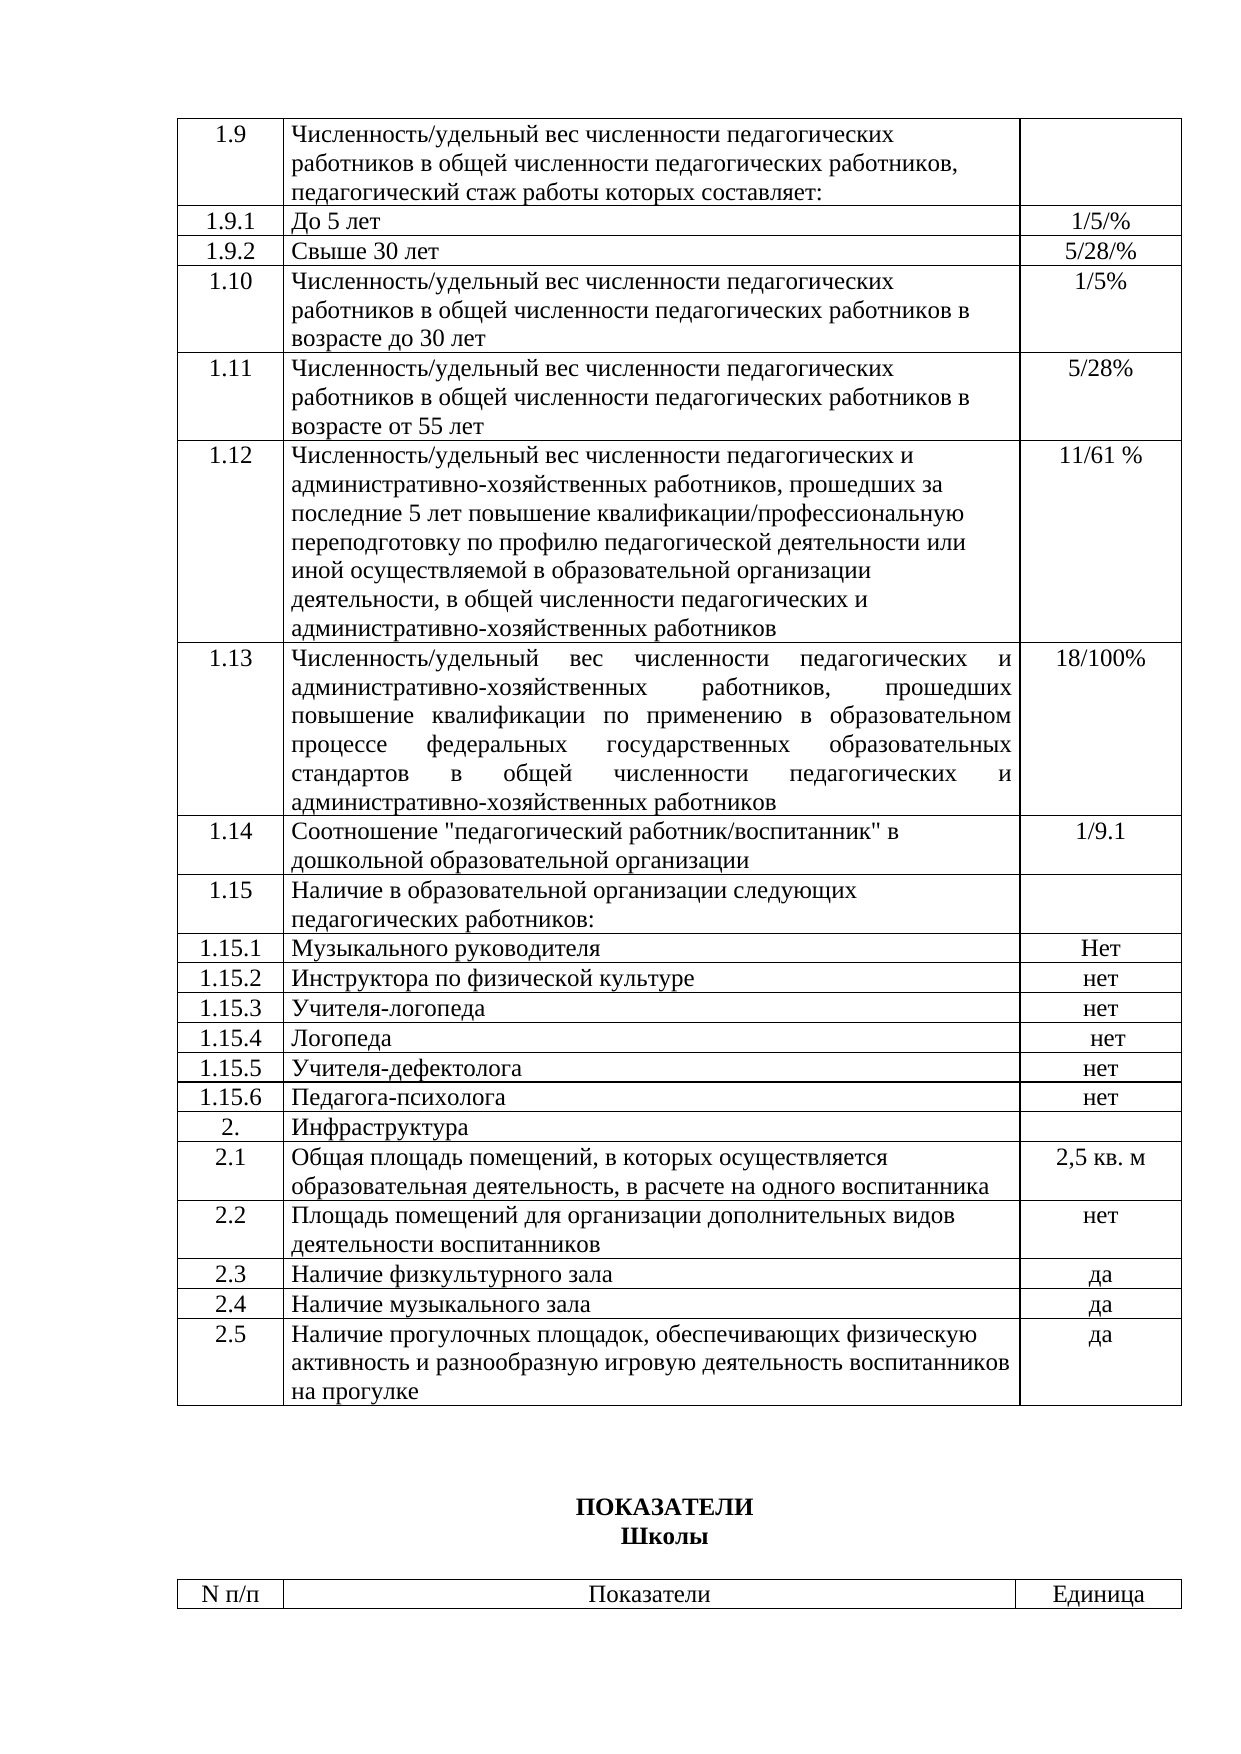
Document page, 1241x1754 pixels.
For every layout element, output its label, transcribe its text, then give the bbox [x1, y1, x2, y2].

table_cell 1.9 [178, 119, 283, 205]
table_cell Инфраструктура [284, 1112, 1019, 1141]
table_cell 2.3 [178, 1259, 283, 1288]
table_cell Численность/удельный вес численности педагогических и административно-хозяйственных работников, прошедших за последние 5 лет повышение квалификации/профессиональную переподготовку по профилю педагогической деятельности или иной осуществляемой в образовательной организации деятельности, в общей численности педагогических и административно-хозяйственных работников [284, 441, 1019, 642]
table_header N п/п [178, 1580, 283, 1608]
table_cell Музыкального руководителя [284, 934, 1019, 962]
table_cell нет [1021, 1201, 1181, 1258]
table_cell Наличие музыкального зала [284, 1289, 1019, 1318]
table_cell 1.15.4 [178, 1023, 283, 1052]
table_cell 18/100% [1021, 643, 1181, 815]
table_cell Наличие прогулочных площадок, обеспечивающих физическую активность и разнообразную игровую деятельность воспитанников на прогулке [284, 1319, 1019, 1405]
table_cell 1.15.6 [178, 1083, 283, 1111]
table_cell да [1021, 1319, 1181, 1405]
table_cell 11/61 % [1021, 441, 1181, 642]
table_header Показатели [284, 1580, 1015, 1608]
table_cell Численность/удельный вес численности педагогических работников в общей численности педагогических работников, педагогический стаж работы которых составляет: [284, 119, 1019, 205]
table_cell 1.12 [178, 441, 283, 642]
table_cell Численность/удельный вес численности педагогических и административно-хозяйственных работников, прошедших повышение квалификации по применению в образовательном процессе федеральных государственных образовательных стандартов в общей численности педагогических и административно-хозяйственных работников [284, 643, 1019, 815]
table_cell Наличие физкультурного зала [284, 1259, 1019, 1288]
table_cell 1.10 [178, 266, 283, 352]
table_cell нет [1021, 1023, 1181, 1052]
table_cell [1021, 119, 1181, 205]
table_cell Нет [1021, 934, 1181, 962]
table_cell 1.14 [178, 816, 283, 874]
table_cell нет [1021, 1053, 1181, 1081]
table_cell Численность/удельный вес численности педагогических работников в общей численности педагогических работников в возрасте от 55 лет [284, 353, 1019, 439]
table_cell Учителя-дефектолога [284, 1053, 1019, 1081]
table_cell 1.15.5 [178, 1053, 283, 1081]
table_cell Соотношение "педагогический работник/воспитанник" в дошкольной образовательной организации [284, 816, 1019, 874]
table_cell Свыше 30 лет [284, 236, 1019, 265]
table_cell нет [1021, 1083, 1181, 1111]
table_cell 2. [178, 1112, 283, 1141]
table_cell Инструктора по физической культуре [284, 963, 1019, 992]
table_cell 2,5 кв. м [1021, 1142, 1181, 1199]
table_cell 1.13 [178, 643, 283, 815]
table_cell да [1021, 1289, 1181, 1318]
table_cell 1.9.1 [178, 206, 283, 235]
table_cell 1/5% [1021, 266, 1181, 352]
table_cell Наличие в образовательной организации следующих педагогических работников: [284, 875, 1019, 932]
table_cell 1.9.2 [178, 236, 283, 265]
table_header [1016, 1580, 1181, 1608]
text Школы [177, 1521, 1152, 1550]
table_cell 1.15.3 [178, 993, 283, 1022]
table_cell Педагога-психолога [284, 1083, 1019, 1111]
table_cell 1.15.1 [178, 934, 283, 962]
table_cell Логопеда [284, 1023, 1019, 1052]
table_cell Численность/удельный вес численности педагогических работников в общей численности педагогических работников в возрасте до 30 лет [284, 266, 1019, 352]
table_cell 1.15 [178, 875, 283, 932]
table_cell [1021, 1112, 1181, 1141]
table_cell 5/28% [1021, 353, 1181, 439]
table_cell нет [1021, 993, 1181, 1022]
table_cell нет [1021, 963, 1181, 992]
table_cell 2.1 [178, 1142, 283, 1199]
table_cell [1021, 875, 1181, 932]
table_cell 2.5 [178, 1319, 283, 1405]
table_cell 1.15.2 [178, 963, 283, 992]
table_cell 5/28/% [1021, 236, 1181, 265]
table_cell Площадь помещений для организации дополнительных видов деятельности воспитанников [284, 1201, 1019, 1258]
table_cell 1/9.1 [1021, 816, 1181, 874]
table_cell Общая площадь помещений, в которых осуществляется образовательная деятельность, в расчете на одного воспитанника [284, 1142, 1019, 1199]
table_cell да [1021, 1259, 1181, 1288]
table_cell 2.2 [178, 1201, 283, 1258]
table_cell 1.11 [178, 353, 283, 439]
table_cell 2.4 [178, 1289, 283, 1318]
table_cell 1/5/% [1021, 206, 1181, 235]
table_cell До 5 лет [284, 206, 1019, 235]
text ПОКАЗАТЕЛИ [177, 1492, 1152, 1521]
table_cell Учителя-логопеда [284, 993, 1019, 1022]
